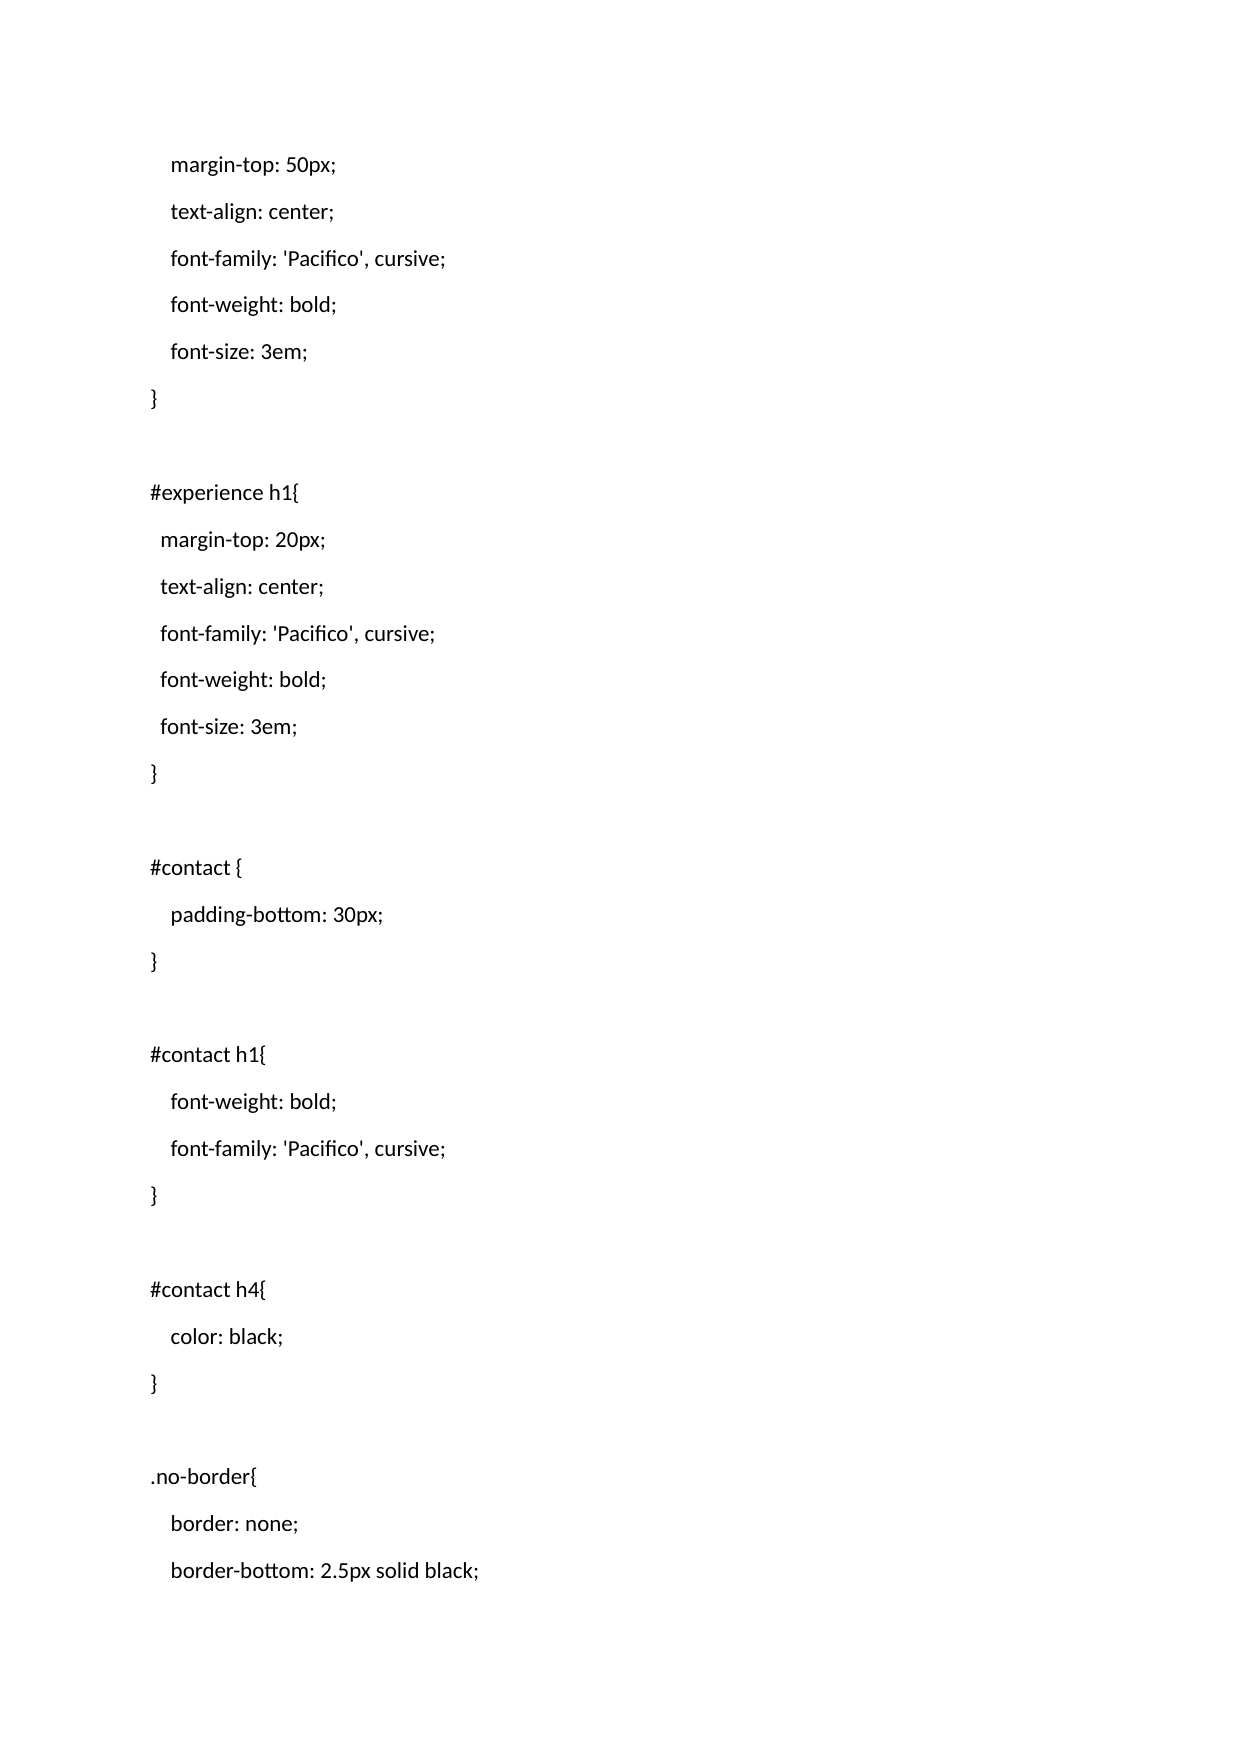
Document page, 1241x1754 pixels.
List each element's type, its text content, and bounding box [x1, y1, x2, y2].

text #contact h4{ [150, 1275, 1090, 1303]
text #contact h1{ [150, 1041, 1090, 1069]
text .no-border{ [150, 1462, 1090, 1491]
text } [150, 384, 1090, 412]
text font-weight: bold; [150, 1087, 1090, 1116]
text #contact { [150, 853, 1090, 881]
text } [150, 1369, 1090, 1397]
text font-size: 3em; [150, 337, 1090, 366]
text font-family: 'Pacifico', cursive; [150, 1134, 1090, 1162]
text border-bottom: 2.5px solid black; [150, 1556, 1090, 1584]
text margin-top: 20px; [150, 525, 1090, 553]
text font-family: 'Pacifico', cursive; [150, 244, 1090, 272]
text } [150, 1181, 1090, 1209]
text text-align: center; [150, 572, 1090, 600]
text font-weight: bold; [150, 666, 1090, 694]
text font-weight: bold; [150, 291, 1090, 319]
text } [150, 947, 1090, 975]
text #experience h1{ [150, 478, 1090, 506]
text color: black; [150, 1322, 1090, 1350]
text border: none; [150, 1509, 1090, 1537]
text font-family: 'Pacifico', cursive; [150, 619, 1090, 647]
text font-size: 3em; [150, 712, 1090, 741]
text margin-top: 50px; [150, 150, 1090, 178]
text padding-bottom: 30px; [150, 900, 1090, 928]
text } [150, 759, 1090, 787]
text text-align: center; [150, 197, 1090, 225]
